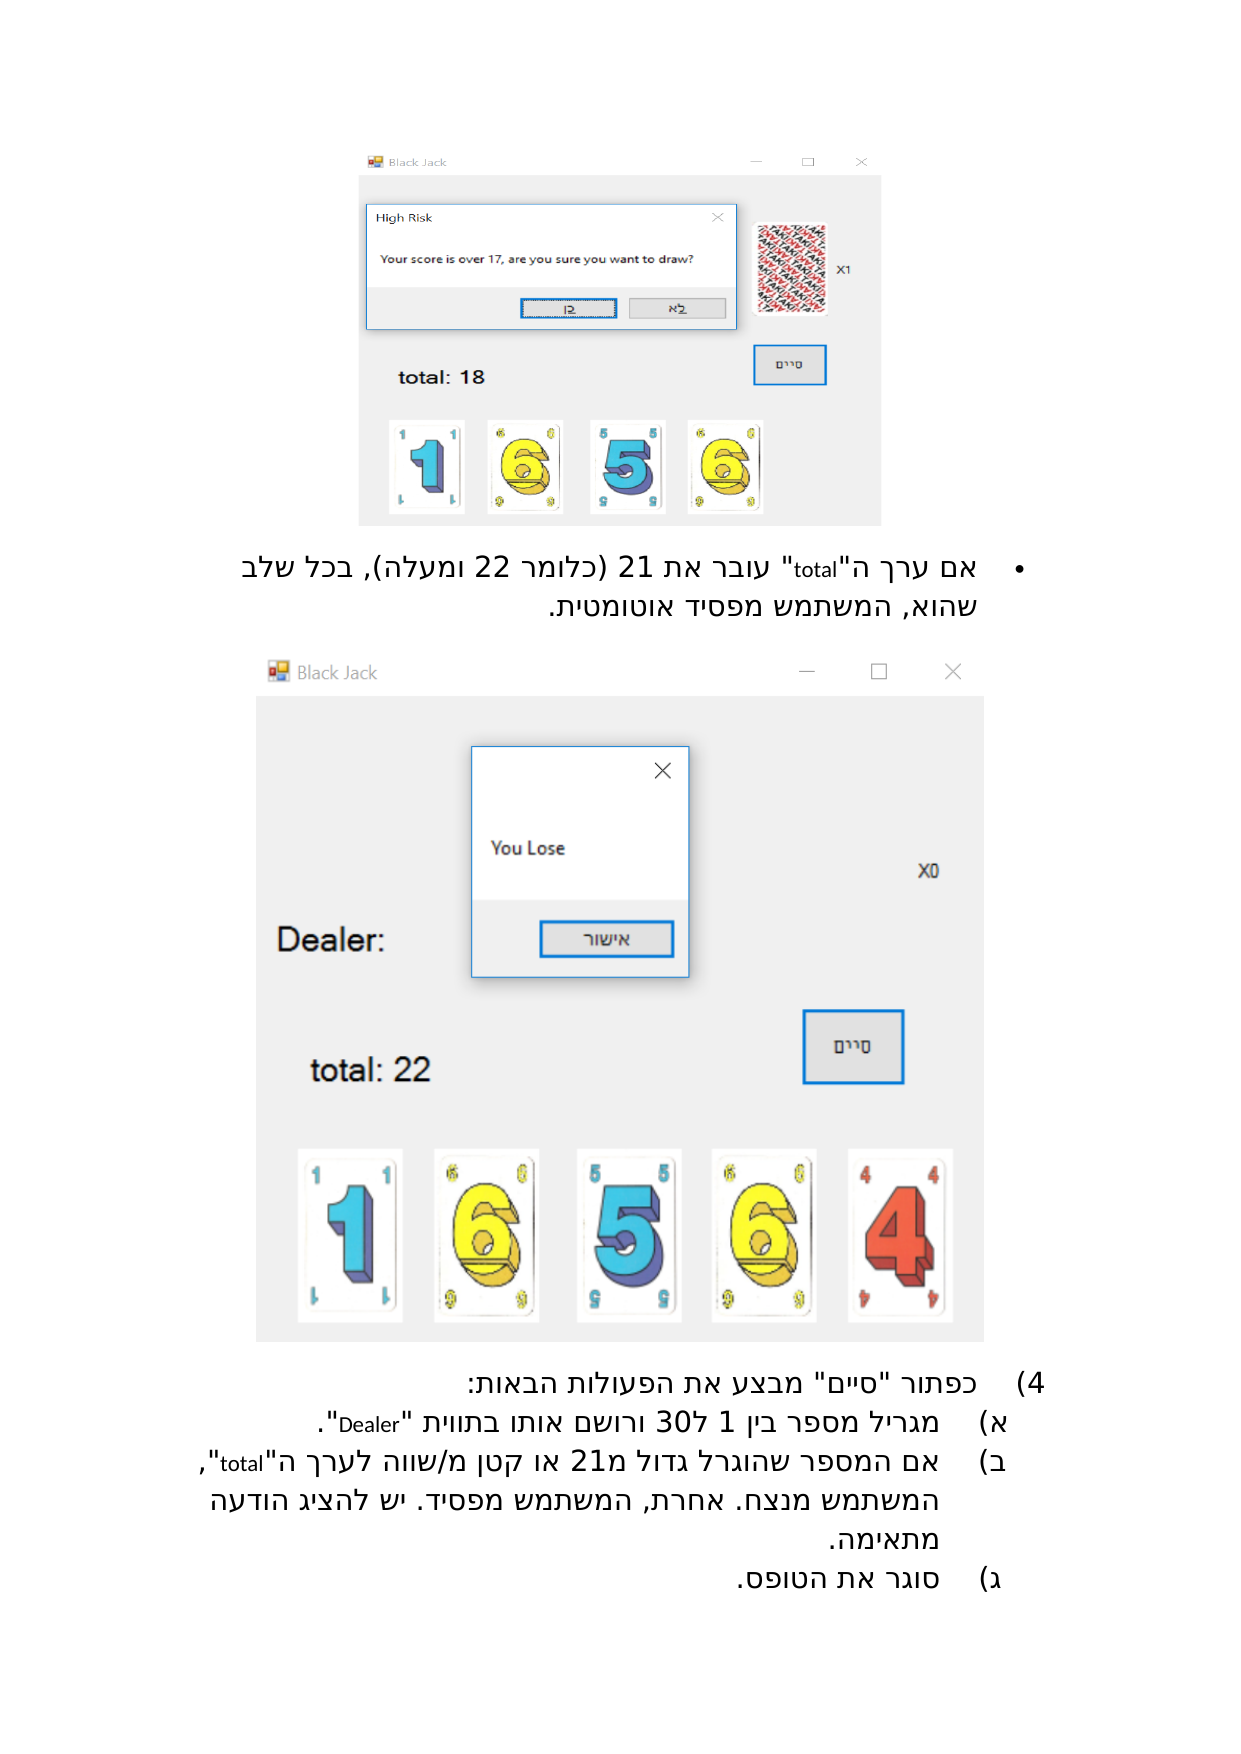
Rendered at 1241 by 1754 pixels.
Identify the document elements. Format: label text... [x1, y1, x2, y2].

list מגריל מספר בין 1 ל30 ורושם אותו בתווית "Dealer". [187, 1405, 978, 1439]
list כפתור "סיים" מבצע את הפעולות הבאות: [187, 1366, 1016, 1400]
list אם המספר שהוגרל גדול מ21 או קטן מ/שווה לערך ה"total", המשתמש מנצח. אחרת, המשתמש מפסיד. יש להציג הודעה מתאימה. [187, 1444, 978, 1556]
picture [256, 649, 984, 1342]
picture [358, 150, 882, 526]
list סוגר את הטופס. [187, 1561, 978, 1595]
list אם ערך ה"total" עובר את 21 (כלומר 22 ומעלה), בכל שלב שהוא, המשתמש מפסיד אוטומטית. [187, 551, 1016, 624]
